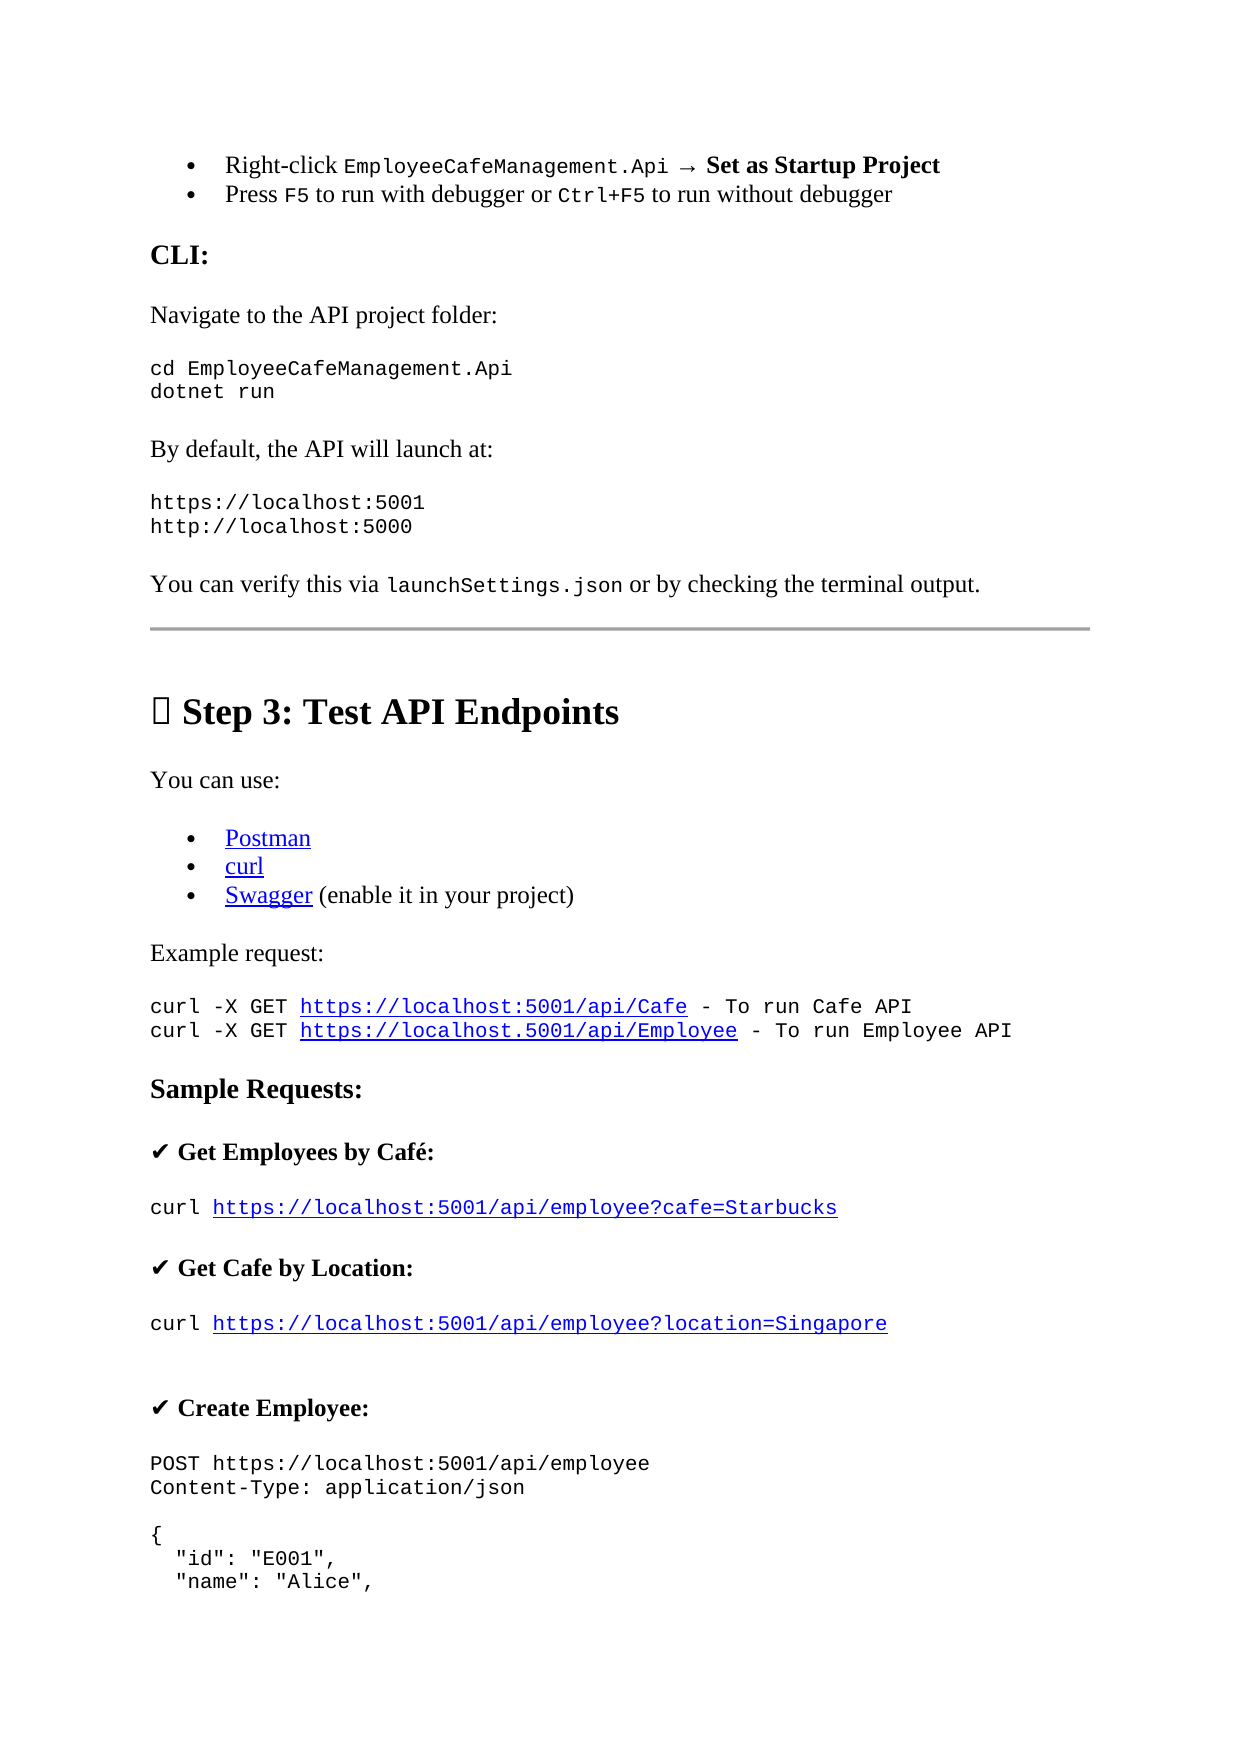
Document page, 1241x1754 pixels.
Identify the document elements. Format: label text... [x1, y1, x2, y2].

text dotnet run [150, 381, 1090, 405]
text Example request: [150, 938, 1090, 967]
text { [150, 1524, 1090, 1548]
text ✔️ Create Employee: [150, 1390, 1090, 1424]
text Navigate to the API project folder: [150, 300, 1090, 329]
text Sample Requests: [150, 1072, 1090, 1105]
list Postman [187, 823, 1090, 851]
list Press F5 to run with debugger or Ctrl+F5 to run without debugger [187, 179, 1090, 209]
text "id": "E001", [150, 1548, 1090, 1571]
text http://localhost:5000 [150, 516, 1090, 539]
text cd EmployeeCafeManagement.Api [150, 358, 1090, 381]
text CLI: [150, 238, 1090, 271]
list curl [187, 851, 1090, 880]
text curl https://localhost:5001/api/employee?location=Singapore [150, 1313, 1090, 1337]
text Content-Type: application/json [150, 1477, 1090, 1500]
text POST https://localhost:5001/api/employee [150, 1453, 1090, 1477]
text curl -X GET https://localhost:5001/api/Cafe - To run Cafe API [150, 996, 1090, 1020]
text https://localhost:5001 [150, 492, 1090, 516]
text ✔️ Get Employees by Café: [150, 1134, 1090, 1168]
list Right-click EmployeeCafeManagement.Api → Set as Startup Project [187, 150, 1090, 179]
text ✔️ Get Cafe by Location: [150, 1250, 1090, 1284]
list Swagger (enable it in your project) [187, 880, 1090, 909]
text "name": "Alice", [150, 1571, 1090, 1595]
text You can use: [150, 765, 1090, 793]
text By default, the API will launch at: [150, 434, 1090, 463]
text You can verify this via launchSettings.json or by checking the terminal output. [150, 569, 1090, 598]
text curl https://localhost:5001/api/employee?cafe=Starbucks [150, 1197, 1090, 1221]
text 🌐 Step 3: Test API Endpoints [150, 684, 1090, 736]
text curl -X GET https://localhost.5001/api/Employee - To run Employee API [150, 1020, 1090, 1043]
